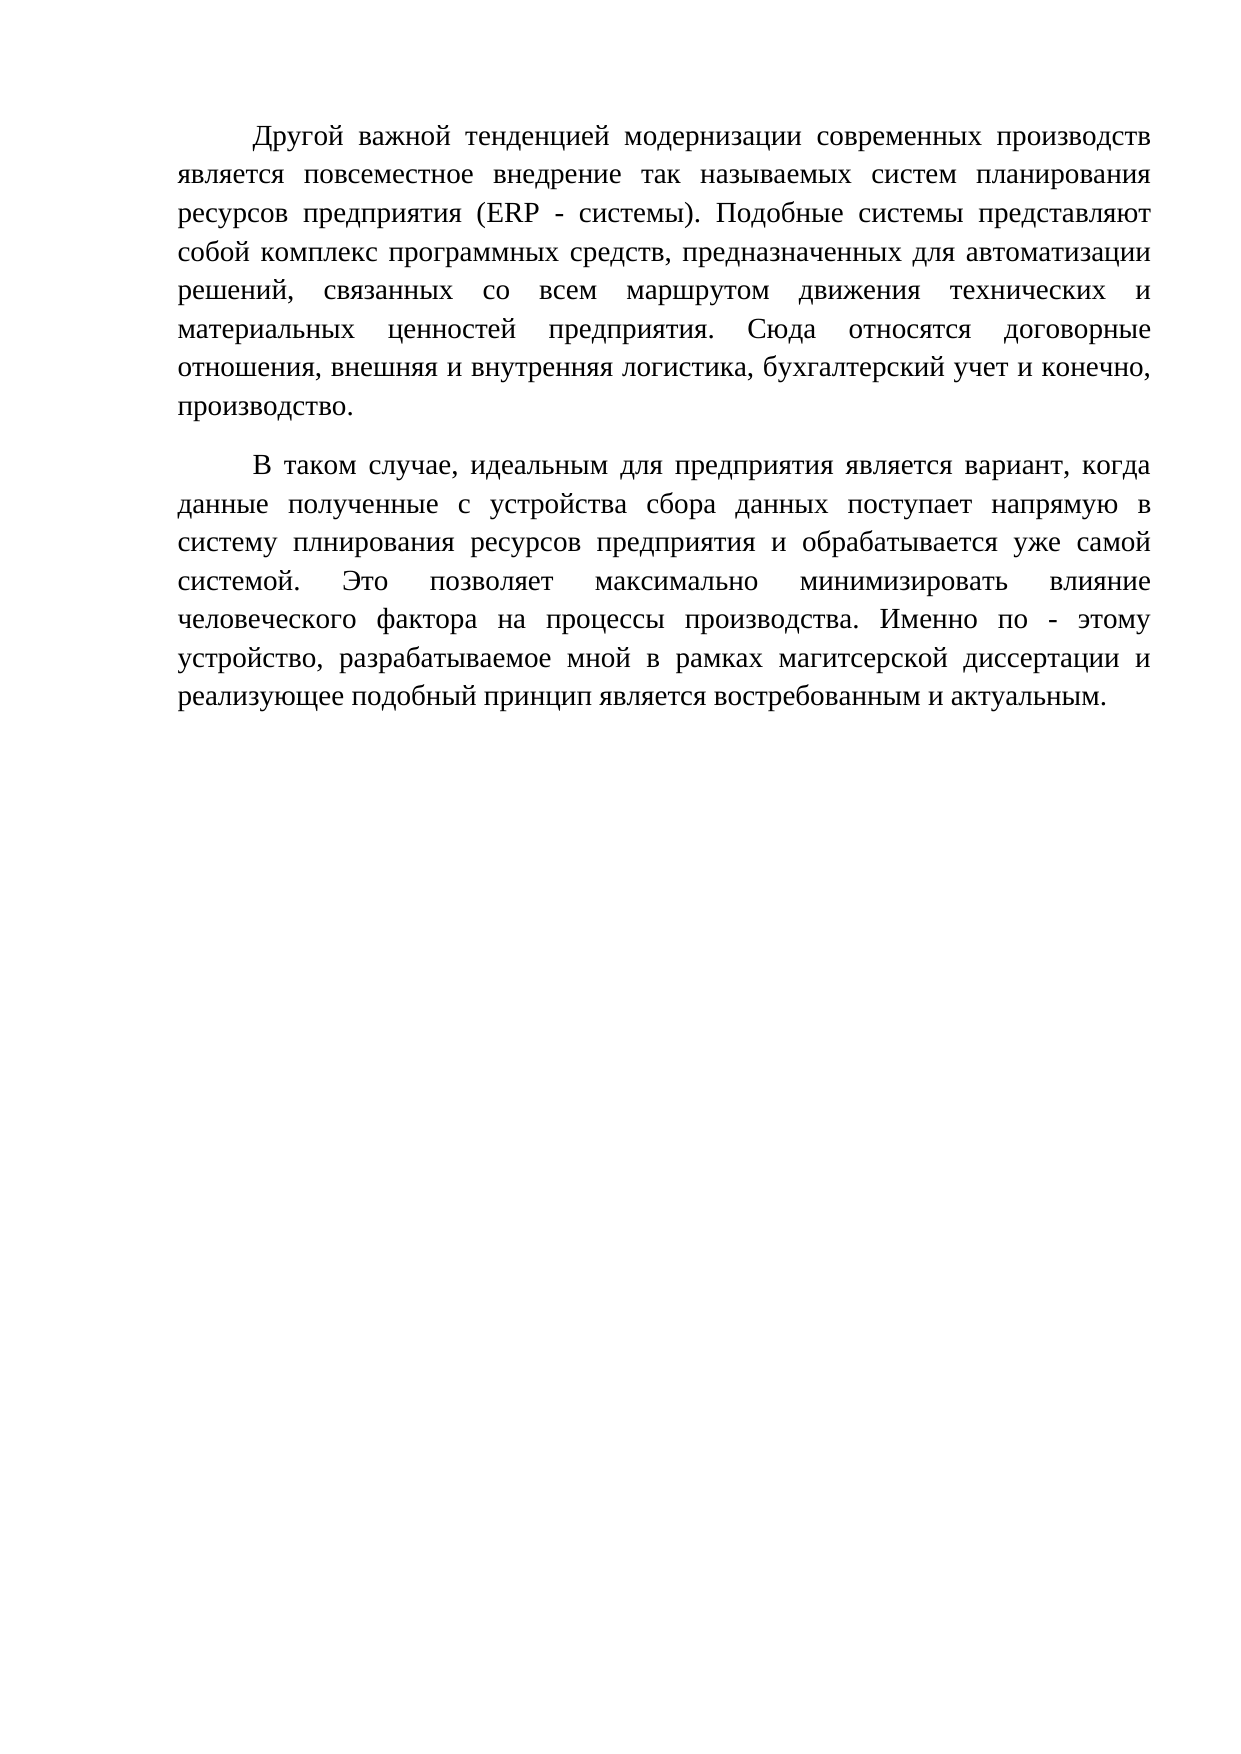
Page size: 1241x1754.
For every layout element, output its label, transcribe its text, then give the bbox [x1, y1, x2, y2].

text В таком случае, идеальным для предприятия является вариант, когда данные полученные с устройства сбора данных поступает напрямую в систему плнирования ресурсов предприятия и обрабатывается уже самой системой. Это позволяет максимально минимизировать влияние человеческого фактора на процессы производства. Именно по - этому устройство, разрабатываемое мной в рамках магитсерской диссертации и реализующее подобный принцип является востребованным и актуальным. [177, 447, 1152, 712]
text Другой важной тенденцией модернизации современных производств является повсеместное внедрение так называемых систем планирования ресурсов предприятия (ERP - системы). Подобные системы представляют собой комплекс программных средств, предназначенных для автоматизации решений, связанных со всем маршрутом движения технических и материальных ценностей предприятия. Сюда относятся договорные отношения, внешняя и внутренняя логистика, бухгалтерский учет и конечно, производство. [177, 118, 1152, 421]
